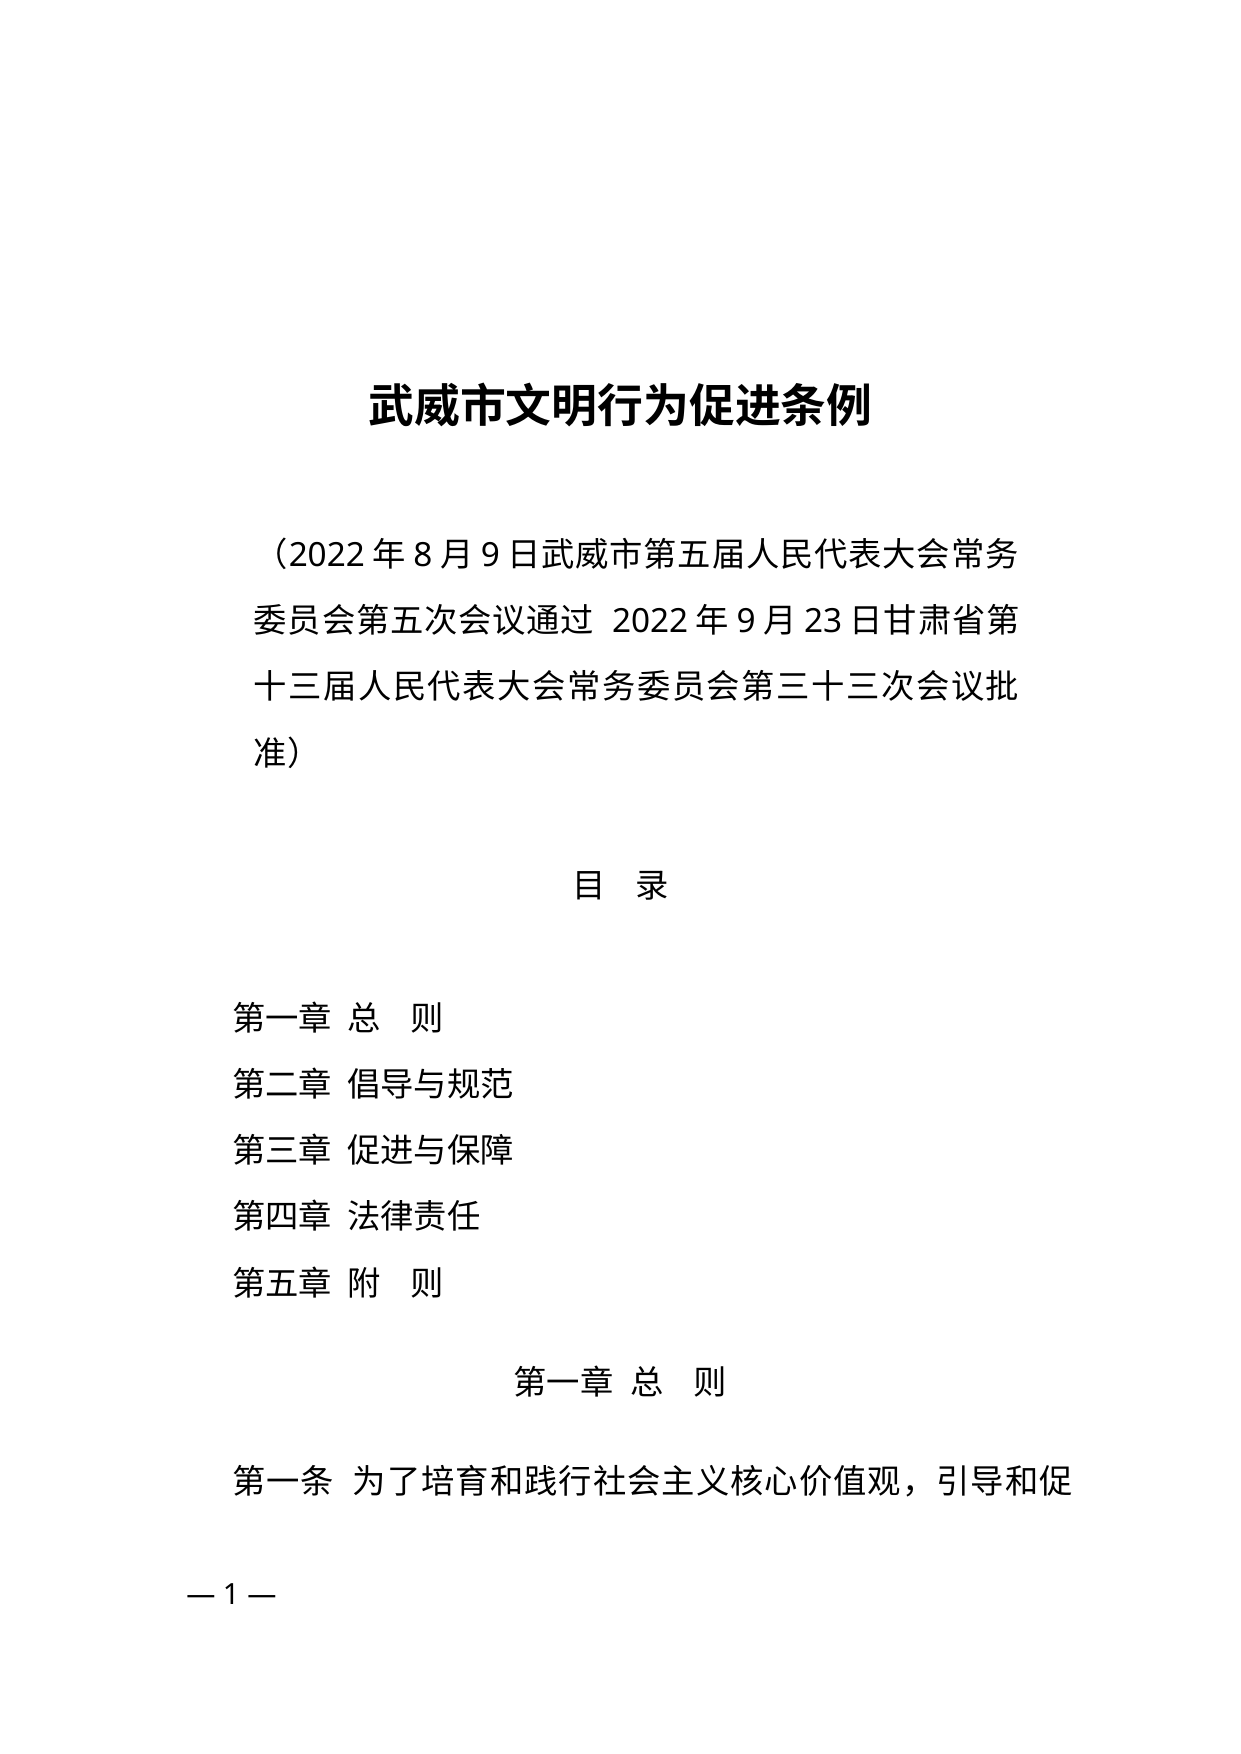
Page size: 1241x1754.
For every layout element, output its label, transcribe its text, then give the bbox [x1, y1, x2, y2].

text 第一章 总 则 [165, 982, 1075, 1048]
text 第三章 促进与保障 [165, 1115, 1075, 1181]
list 总 则 [165, 1347, 1075, 1413]
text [165, 1446, 1075, 1512]
text 第五章 附 则 [165, 1247, 1075, 1313]
text 目 录 [165, 850, 1075, 916]
text （2022年8月9日武威市第五届人民代表大会常务委员会第五次会议通过 2022年9月23日甘肃省第十三届人民代表大会常务委员会第三十三次会议批准） [253, 518, 1019, 783]
text 武威市文明行为促进条例 [165, 353, 1075, 452]
text 第四章 法律责任 [165, 1181, 1075, 1247]
text 第二章 倡导与规范 [165, 1048, 1075, 1115]
